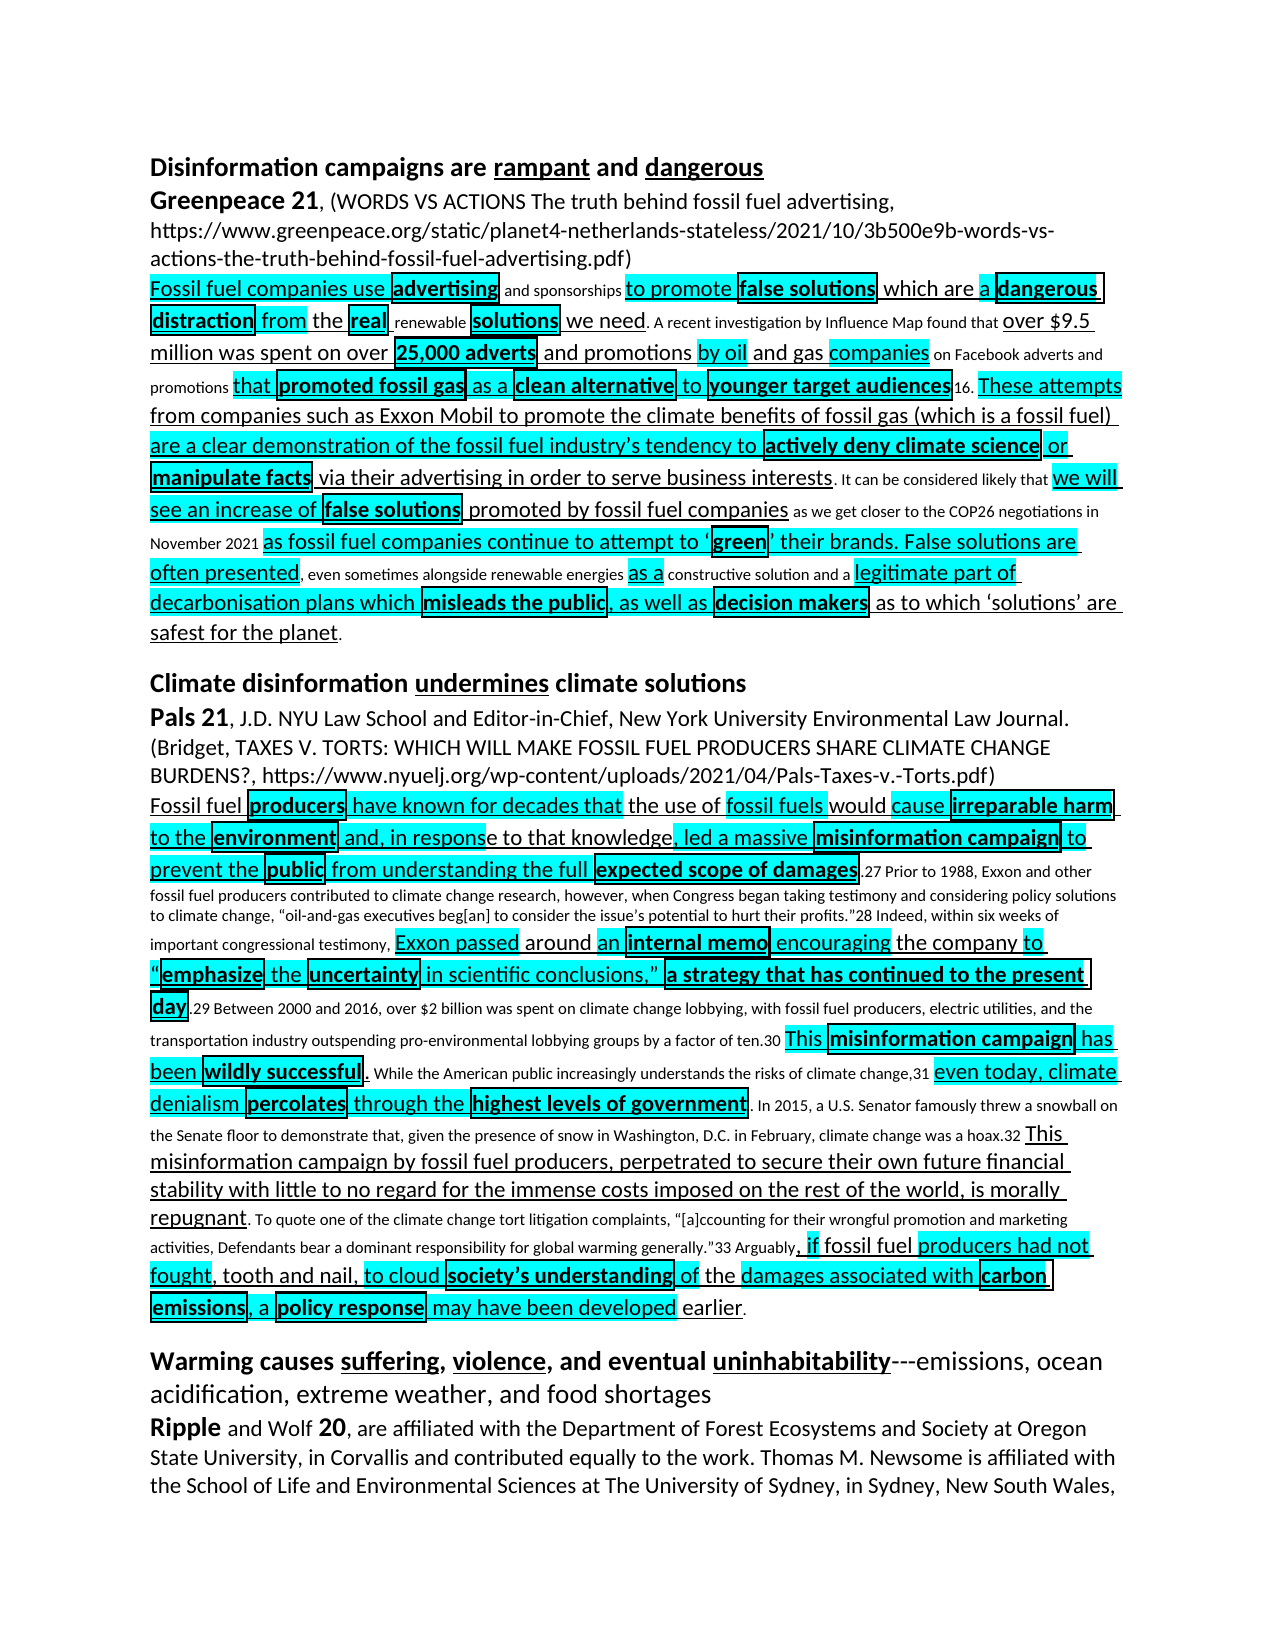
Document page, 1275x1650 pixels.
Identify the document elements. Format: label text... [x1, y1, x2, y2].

text Greenpeace 21, (WORDS VS ACTIONS The truth behind fossil fuel advertising, https://www.greenpeace.org/static/planet4-netherlands-stateless/2021/10/3b500e9b-words-vs-actions-the-truth-behind-fossil-fuel-advertising.pdf) [150, 183, 1125, 272]
subtitle Climate disinformation undermines climate solutions [150, 667, 1125, 700]
text Fossil fuel companies use advertising and sponsorships to promote false solutions which are a dangerous distraction from the real renewable solutions we need. A recent investigation by Influence Map found that over $9.5 million was spent on over 25,000 adverts and promotions by oil and gas companies on Facebook adverts and promotions that promoted fossil gas as a clean alternative to younger target audiences16. These attempts from companies such as Exxon Mobil to promote the climate benefits of fossil gas (which is a fossil fuel) are a clear demonstration of the fossil fuel industry’s tendency to actively deny climate science or manipulate facts via their advertising in order to serve business interests. It can be considered likely that we will see an increase of false solutions promoted by fossil fuel companies as we get closer to the COP26 negotiations in November 2021 as fossil fuel companies continue to attempt to ‘green’ their brands. False solutions are often presented, even sometimes alongside renewable energies as a constructive solution and a legitimate part of decarbonisation plans which misleads the public, as well as decision makers as to which ‘solutions’ are safest for the planet. [150, 272, 1125, 646]
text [150, 1410, 1125, 1499]
text Fossil fuel producers have known for decades that the use of fossil fuels would cause irreparable harm to the environment and, in response to that knowledge, led a massive misinformation campaign to prevent the public from understanding the full expected scope of damages.27 Prior to 1988, Exxon and other fossil fuel producers contributed to climate change research, however, when Congress began taking testimony and considering policy solutions to climate change, “oil-and-gas executives beg[an] to consider the issue’s potential to hurt their profits.”28 Indeed, within six weeks of important congressional testimony, Exxon passed around an internal memo encouraging the company to “emphasize the uncertainty in scientific conclusions,” a strategy that has continued to the present day.29 Between 2000 and 2016, over $2 billion was spent on climate change lobbying, with fossil fuel producers, electric utilities, and the transportation industry outspending pro-environmental lobbying groups by a factor of ten.30 This misinformation campaign has been wildly successful. While the American public increasingly understands the risks of climate change,31 even today, climate denialism percolates through the highest levels of government. In 2015, a U.S. Senator famously threw a snowball on the Senate floor to demonstrate that, given the presence of snow in Washington, D.C. in February, climate change was a hoax.32 This misinformation campaign by fossil fuel producers, perpetrated to secure their own future financial stability with little to no regard for the immense costs imposed on the rest of the world, is morally repugnant. To quote one of the climate change tort litigation complaints, “[a]ccounting for their wrongful promotion and marketing activities, Defendants bear a dominant responsibility for global warming generally.”33 Arguably, if fossil fuel producers had not fought, tooth and nail, to cloud society’s understanding of the damages associated with carbon emissions, a policy response may have been developed earlier. [150, 789, 1125, 1323]
subtitle Disinformation campaigns are rampant and dangerous [150, 150, 1125, 183]
subtitle Warming causes suffering, violence, and eventual uninhabitability---emissions, ocean acidification, extreme weather, and food shortages [150, 1344, 1125, 1410]
text Pals 21, J.D. NYU Law School and Editor-in-Chief, New York University Environmental Law Journal. (Bridget, TAXES V. TORTS: WHICH WILL MAKE FOSSIL FUEL PRODUCERS SHARE CLIMATE CHANGE BURDENS?, https://www.nyuelj.org/wp-content/uploads/2021/04/Pals-Taxes-v.-Torts.pdf) [150, 700, 1125, 789]
